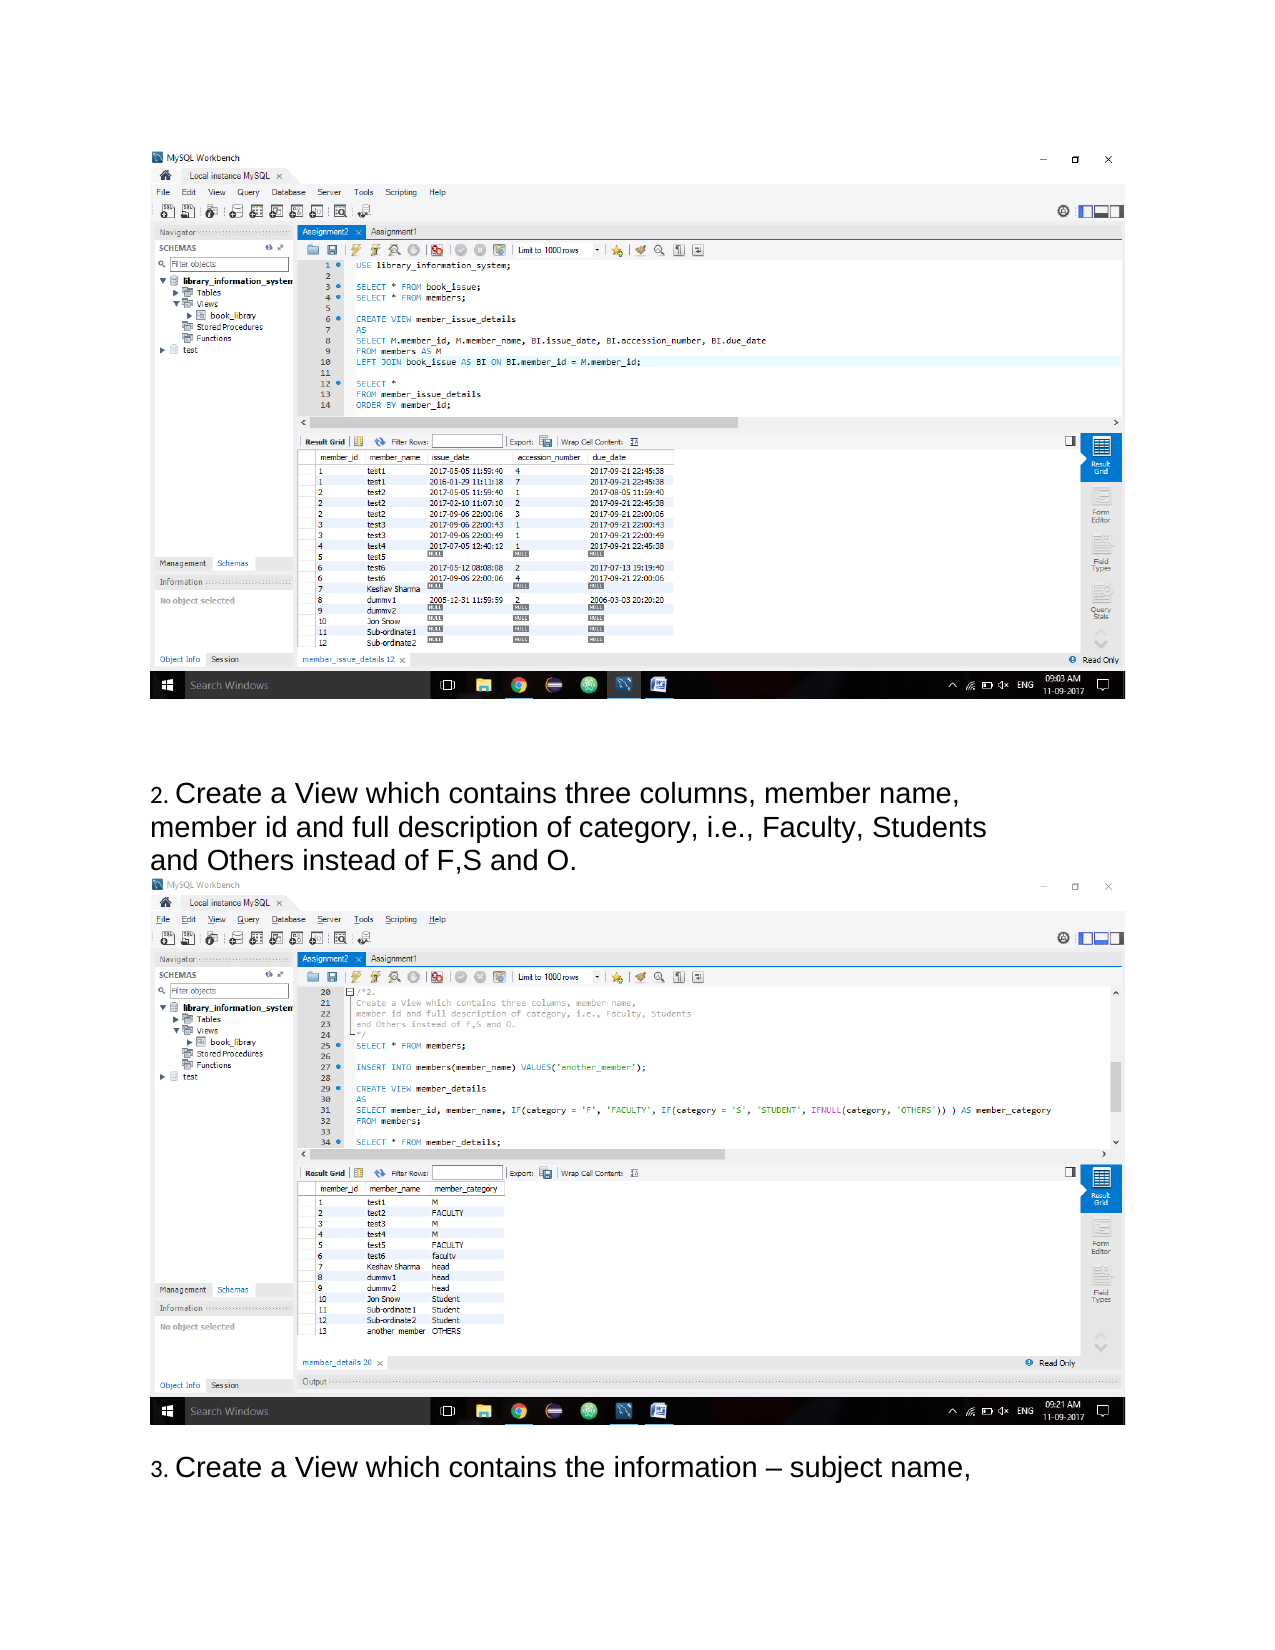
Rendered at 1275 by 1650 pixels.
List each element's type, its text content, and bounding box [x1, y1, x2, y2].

text 2. Create a View which contains three columns, member name, [150, 776, 1125, 810]
text 3. Create a View which contains the information – subject name, [150, 1450, 1125, 1484]
text and Others instead of F,S and O. [150, 843, 1125, 876]
text member id and full description of category, i.e., Faculty, Students [150, 810, 1125, 843]
picture [150, 150, 1125, 699]
picture [150, 876, 1125, 1425]
